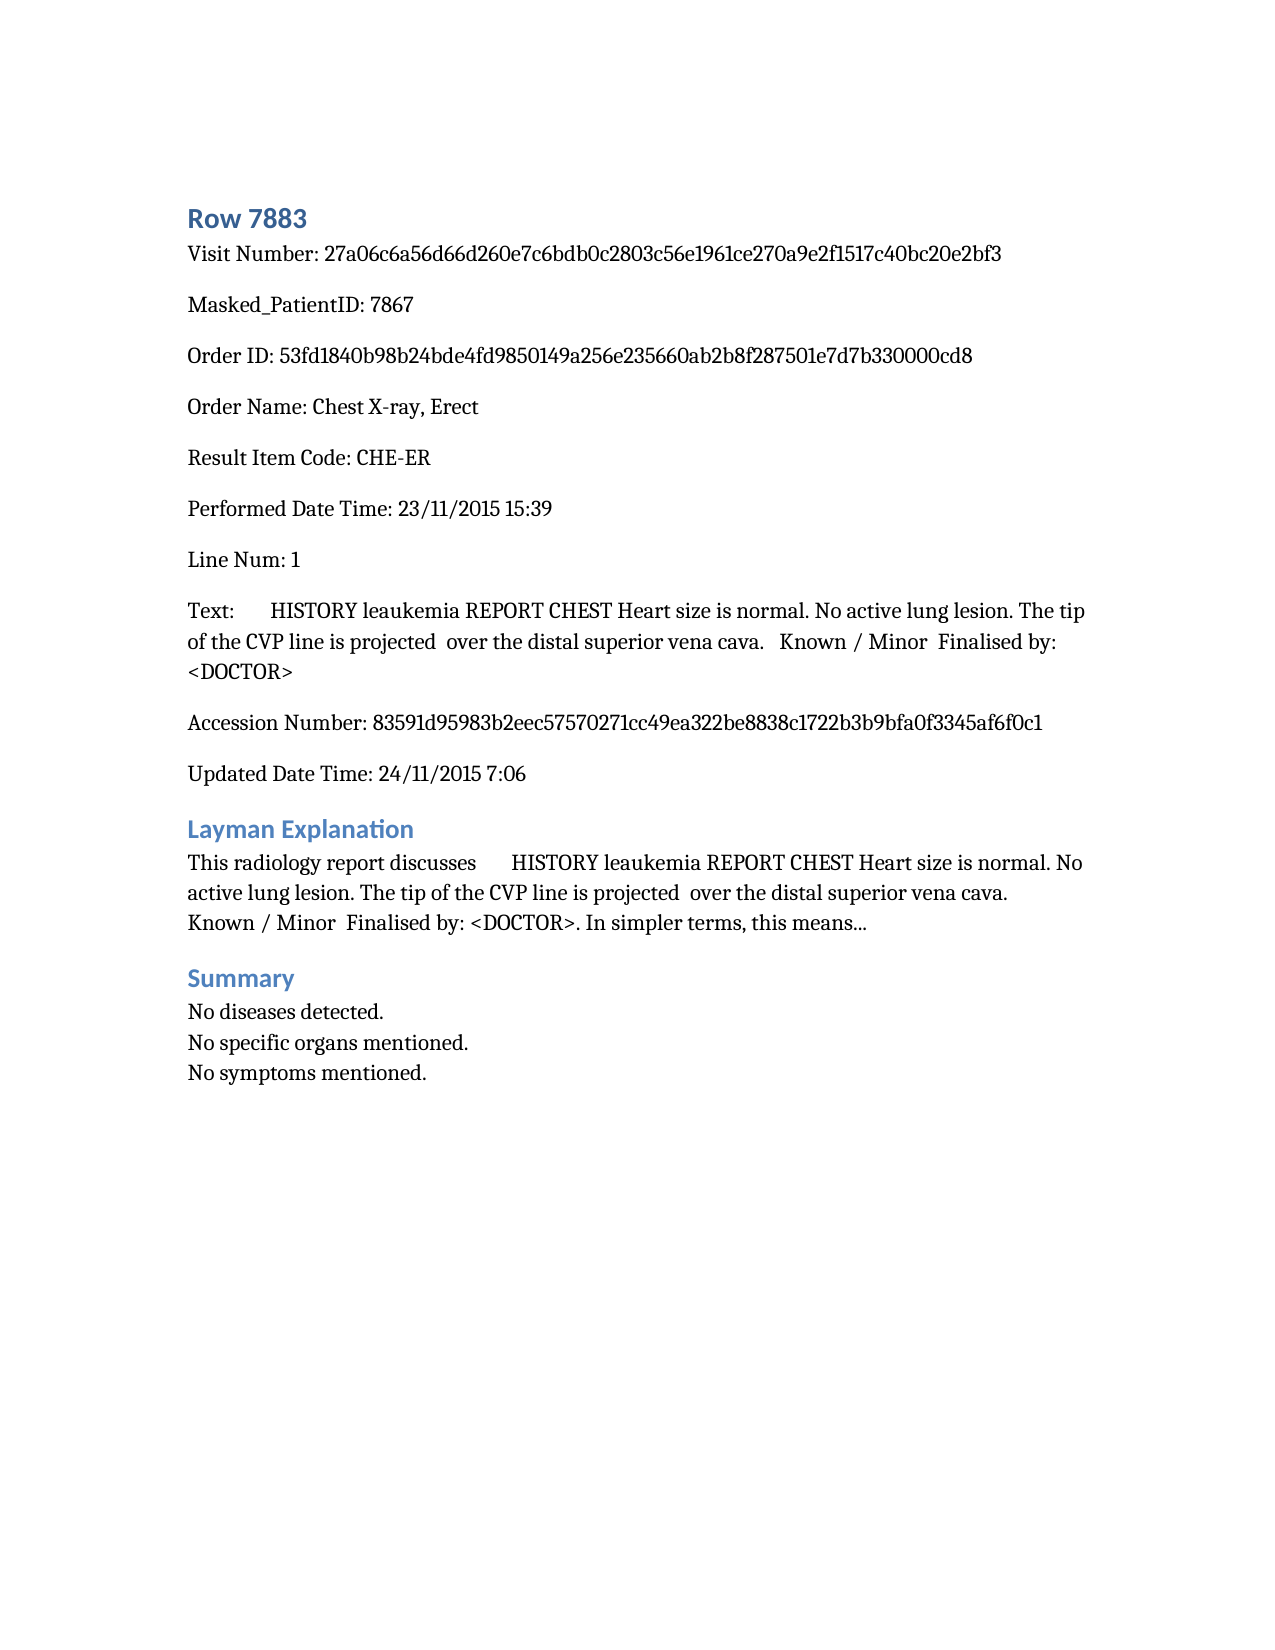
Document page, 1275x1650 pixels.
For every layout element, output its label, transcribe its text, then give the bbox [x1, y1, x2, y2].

text Text: HISTORY leaukemia REPORT CHEST Heart size is normal. No active lung lesion. The tip of the CVP line is projected over the distal superior vena cava. Known / Minor Finalised by: <DOCTOR> [187, 598, 1087, 685]
text Result Item Code: CHE-ER [187, 445, 1087, 471]
text Order ID: 53fd1840b98b24bde4fd9850149a256e235660ab2b8f287501e7d7b330000cd8 [187, 343, 1087, 369]
text Masked_PatientID: 7867 [187, 292, 1087, 318]
text No diseases detected. No specific organs mentioned. No symptoms mentioned. [187, 999, 1087, 1086]
text Performed Date Time: 23/11/2015 15:39 [187, 496, 1087, 522]
subtitle Layman Explanation [187, 812, 1087, 845]
text This radiology report discusses HISTORY leaukemia REPORT CHEST Heart size is normal. No active lung lesion. The tip of the CVP line is projected over the distal superior vena cava. Known / Minor Finalised by: <DOCTOR>. In simpler terms, this means... [187, 850, 1087, 936]
text Visit Number: 27a06c6a56d66d260e7c6bdb0c2803c56e1961ce270a9e2f1517c40bc20e2bf3 [187, 241, 1087, 267]
subtitle Row 7883 [187, 200, 1087, 236]
subtitle Summary [187, 961, 1087, 994]
text Updated Date Time: 24/11/2015 7:06 [187, 761, 1087, 787]
text Accession Number: 83591d95983b2eec57570271cc49ea322be8838c1722b3b9bfa0f3345af6f0c1 [187, 710, 1087, 736]
text Order Name: Chest X-ray, Erect [187, 394, 1087, 420]
text Line Num: 1 [187, 547, 1087, 573]
